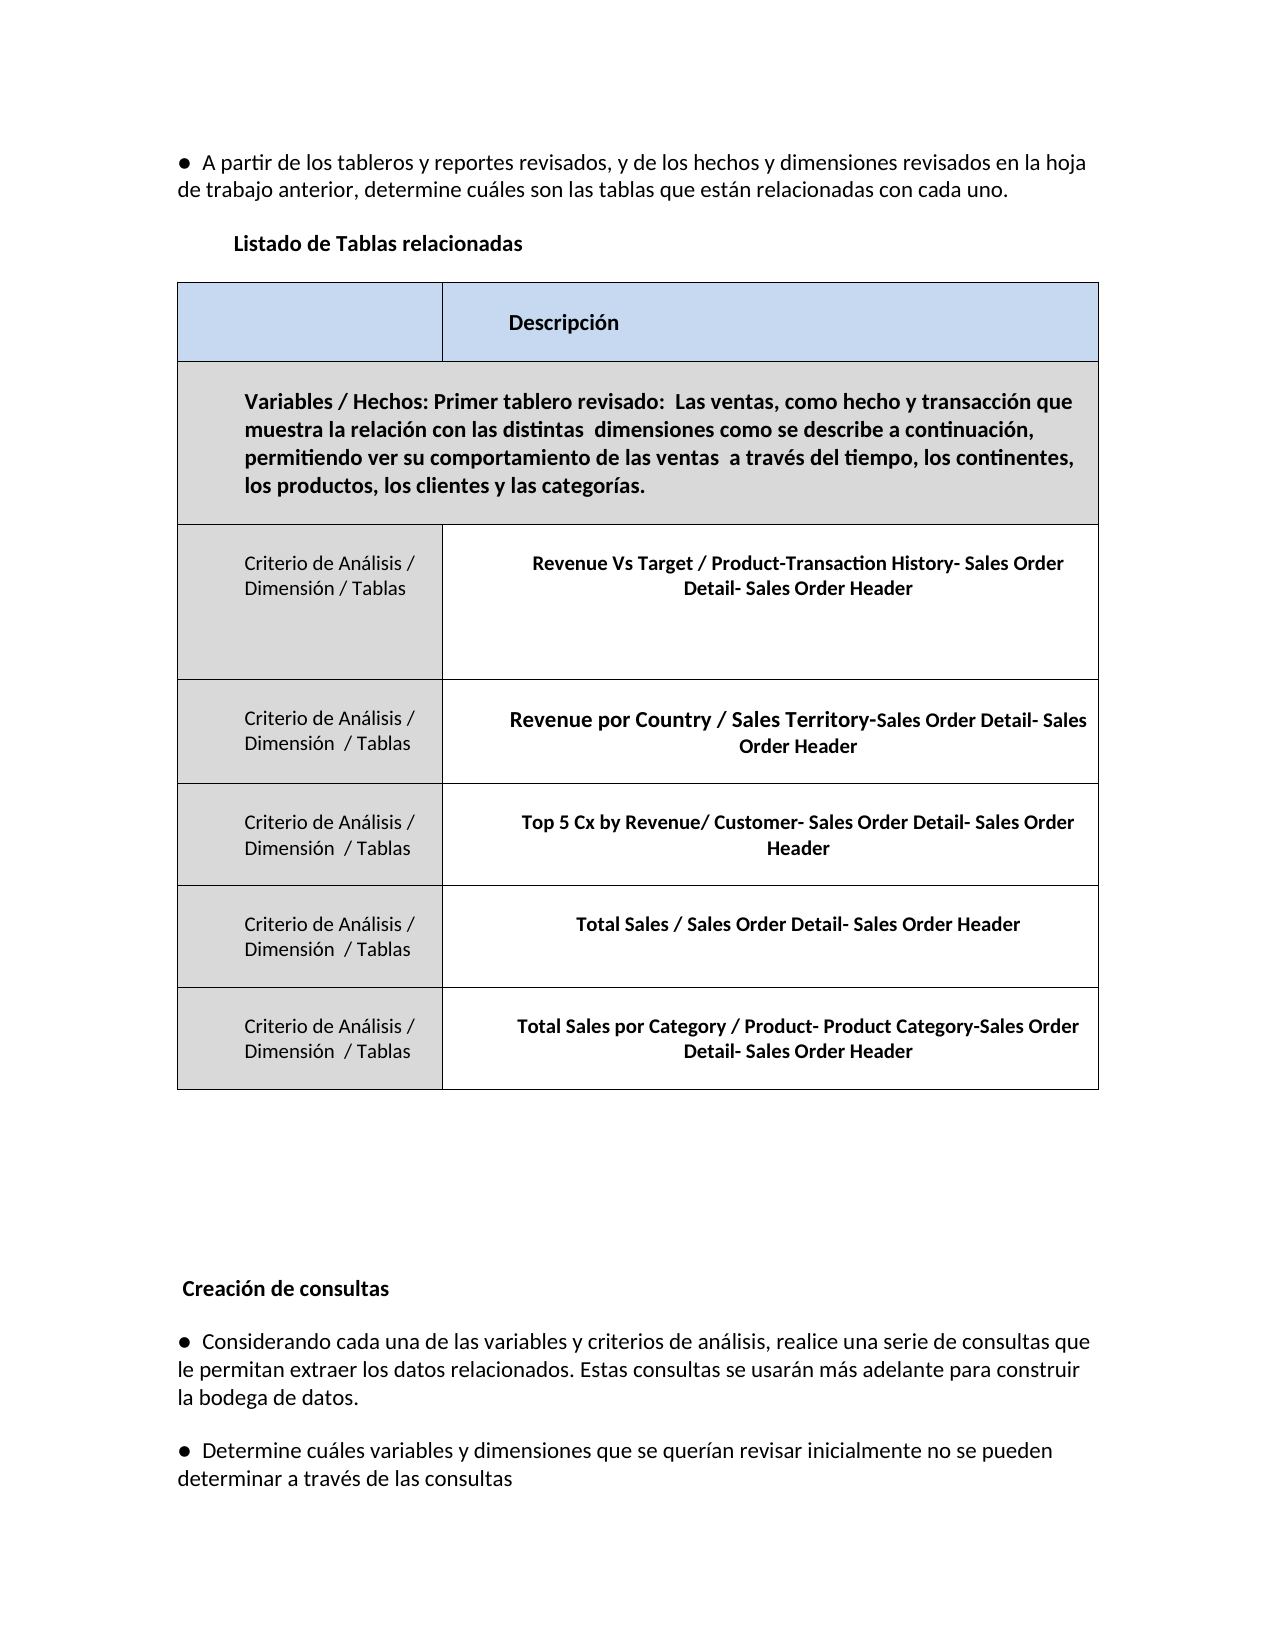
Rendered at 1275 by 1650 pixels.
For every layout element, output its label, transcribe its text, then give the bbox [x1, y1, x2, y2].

table_cell Criterio de Análisis / Dimensión / Tablas [178, 680, 442, 783]
text ● A partir de los tableros y reportes revisados, y de los hechos y dimensiones revisados en la hoja de trabajo anterior, determine cuáles son las tablas que están relacionadas con cada uno. [177, 148, 1098, 204]
table_cell Top 5 Cx by Revenue/ Customer- Sales Order Detail- Sales Order Header [443, 784, 1098, 885]
text ● Determine cuáles variables y dimensiones que se querían revisar inicialmente no se pueden determinar a través de las consultas [177, 1436, 1098, 1492]
table_cell Variables / Hechos: Primer tablero revisado: Las ventas, como hecho y transacción que muestra la relación con las distintas dimensiones como se describe a continuación, permitiendo ver su comportamiento de las ventas a través del tiempo, los continentes, los productos, los clientes y las categorías. [178, 362, 1098, 524]
table_cell Criterio de Análisis / Dimensión / Tablas [178, 988, 442, 1089]
table_cell Total Sales por Category / Product- Product Category-Sales Order Detail- Sales Order Header [443, 988, 1098, 1089]
table_cell Criterio de Análisis / Dimensión / Tablas [178, 784, 442, 885]
table_cell Revenue Vs Target / Product-Transaction History- Sales Order Detail- Sales Order Header [443, 525, 1098, 679]
table_header [178, 283, 442, 361]
table_cell Revenue por Country / Sales Territory-Sales Order Detail- Sales Order Header [443, 680, 1098, 783]
table_cell Criterio de Análisis / Dimensión / Tablas [178, 525, 442, 679]
table_cell Criterio de Análisis / Dimensión / Tablas [178, 886, 442, 987]
text Listado de Tablas relacionadas [177, 229, 1098, 257]
text ● Considerando cada una de las variables y criterios de análisis, realice una serie de consultas que le permitan extraer los datos relacionados. Estas consultas se usarán más adelante para construir la bodega de datos. [177, 1327, 1098, 1411]
table_header Descripción [443, 283, 1098, 361]
text Creación de consultas [177, 1274, 1098, 1302]
table_cell Total Sales / Sales Order Detail- Sales Order Header [443, 886, 1098, 987]
